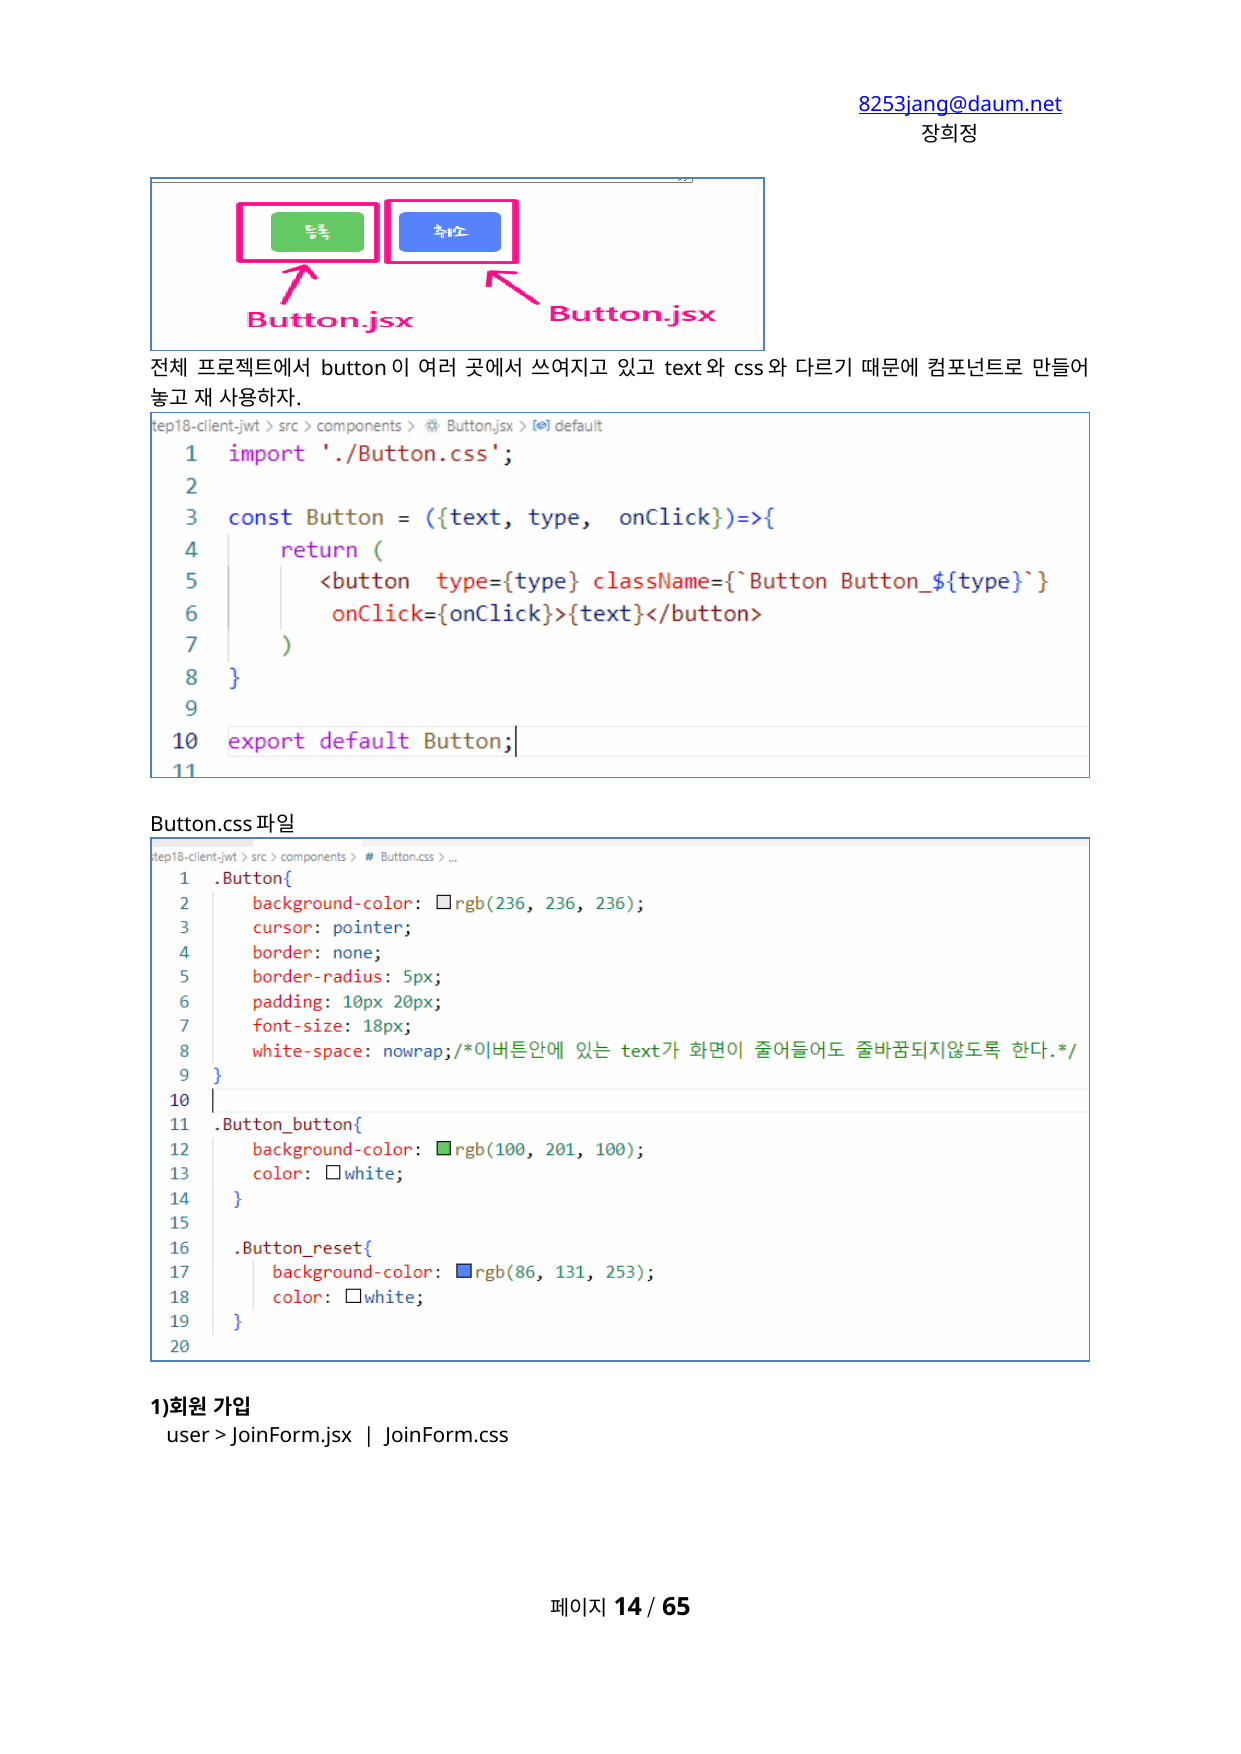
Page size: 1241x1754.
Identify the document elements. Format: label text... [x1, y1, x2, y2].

picture [152, 179, 763, 350]
text Button.css파일 [150, 807, 1090, 837]
picture [152, 839, 1089, 1360]
text 1)회원 가입 [150, 1390, 1090, 1421]
picture [152, 413, 1089, 777]
text user > JoinForm.jsx | JoinForm.css [150, 1421, 1090, 1449]
text 전체 프로젝트에서 button이 여러 곳에서 쓰여지고 있고 text와 css와 다르기 때문에 컴포넌트로 만들어 놓고 재 사용하자. [150, 351, 1090, 412]
